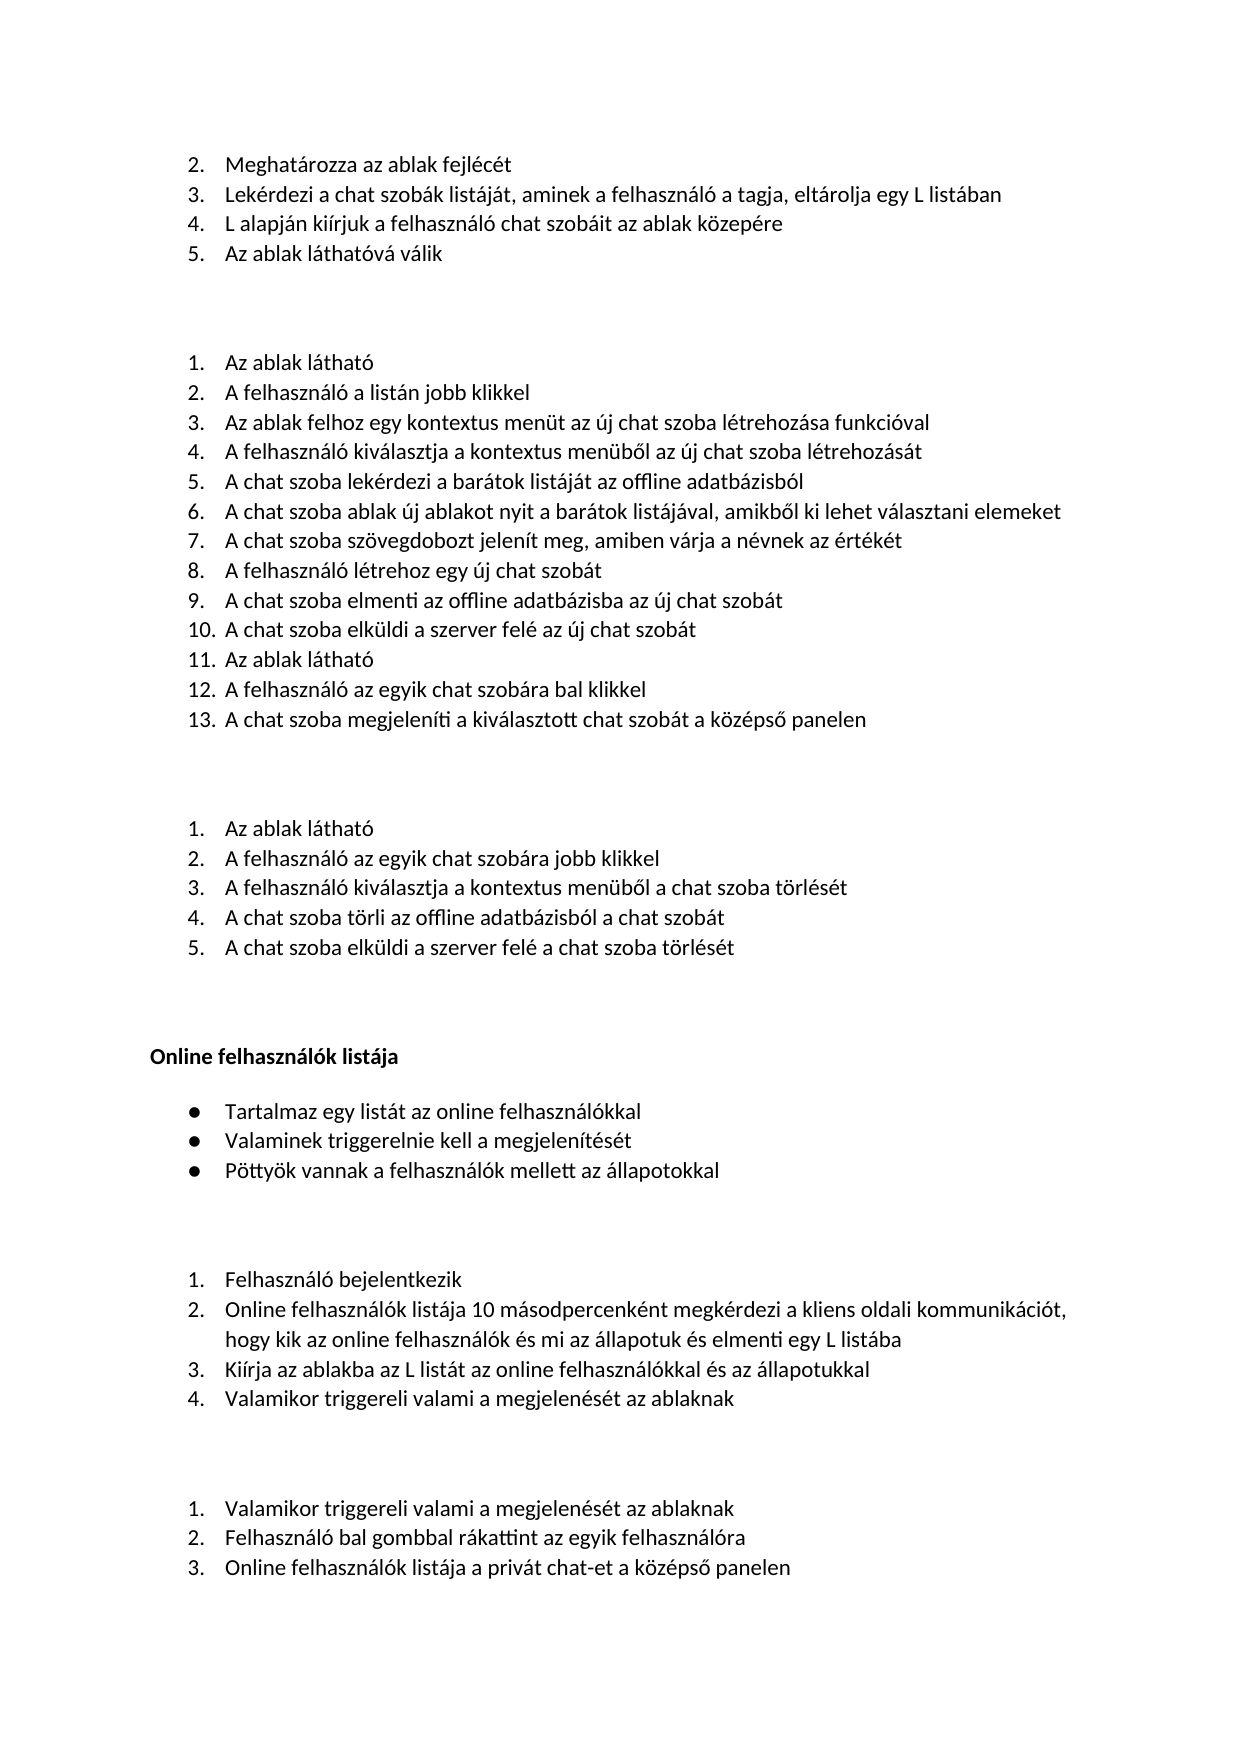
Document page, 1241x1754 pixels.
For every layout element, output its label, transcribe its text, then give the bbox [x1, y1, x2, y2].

list Valaminek triggerelnie kell a megjelenítését [187, 1127, 1090, 1154]
list Az ablak láthatóvá válik [187, 239, 1090, 267]
list Felhasználó bal gombbal rákattint az egyik felhasználóra [187, 1523, 1090, 1551]
list A felhasználó kiválasztja a kontextus menüből a chat szoba törlését [187, 873, 1090, 901]
list Tartalmaz egy listát az online felhasználókkal [187, 1097, 1090, 1125]
list Az ablak felhoz egy kontextus menüt az új chat szoba létrehozása funkcióval [187, 408, 1090, 436]
list A chat szoba elküldi a szerver felé az új chat szobát [187, 616, 1090, 644]
list A chat szoba elmenti az offline adatbázisba az új chat szobát [187, 586, 1090, 614]
list A chat szoba ablak új ablakot nyit a barátok listájával, amikből ki lehet választani elemeket [187, 497, 1090, 525]
list Online felhasználók listája a privát chat-et a középső panelen [187, 1553, 1090, 1581]
list Pöttyök vannak a felhasználók mellett az állapotokkal [187, 1156, 1090, 1184]
list A felhasználó az egyik chat szobára jobb klikkel [187, 844, 1090, 872]
list Felhasználó bejelentkezik [187, 1266, 1090, 1294]
list A felhasználó a listán jobb klikkel [187, 378, 1090, 406]
list A chat szoba szövegdobozt jelenít meg, amiben várja a névnek az értékét [187, 527, 1090, 554]
list Az ablak látható [187, 645, 1090, 673]
text Online felhasználók listája [150, 1042, 1090, 1070]
list Online felhasználók listája 10 másodpercenként megkérdezi a kliens oldali kommunikációt, hogy kik az online felhasználók és mi az állapotuk és elmenti egy L listába [187, 1295, 1090, 1353]
list L alapján kiírjuk a felhasználó chat szobáit az ablak közepére [187, 209, 1090, 237]
list Az ablak látható [187, 814, 1090, 842]
list A chat szoba elküldi a szerver felé a chat szoba törlését [187, 933, 1090, 961]
list Valamikor triggereli valami a megjelenését az ablaknak [187, 1384, 1090, 1412]
list A felhasználó létrehoz egy új chat szobát [187, 556, 1090, 584]
list A felhasználó az egyik chat szobára bal klikkel [187, 675, 1090, 703]
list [187, 1494, 1090, 1522]
list A chat szoba törli az offline adatbázisból a chat szobát [187, 903, 1090, 931]
list Az ablak látható [187, 348, 1090, 376]
list Lekérdezi a chat szobák listáját, aminek a felhasználó a tagja, eltárolja egy L listában [187, 180, 1090, 208]
list Meghatározza az ablak fejlécét [187, 150, 1090, 178]
list A chat szoba megjeleníti a kiválasztott chat szobát a középső panelen [187, 705, 1090, 733]
list A chat szoba lekérdezi a barátok listáját az offline adatbázisból [187, 467, 1090, 495]
list Kiírja az ablakba az L listát az online felhasználókkal és az állapotukkal [187, 1355, 1090, 1383]
list A felhasználó kiválasztja a kontextus menüből az új chat szoba létrehozását [187, 437, 1090, 466]
